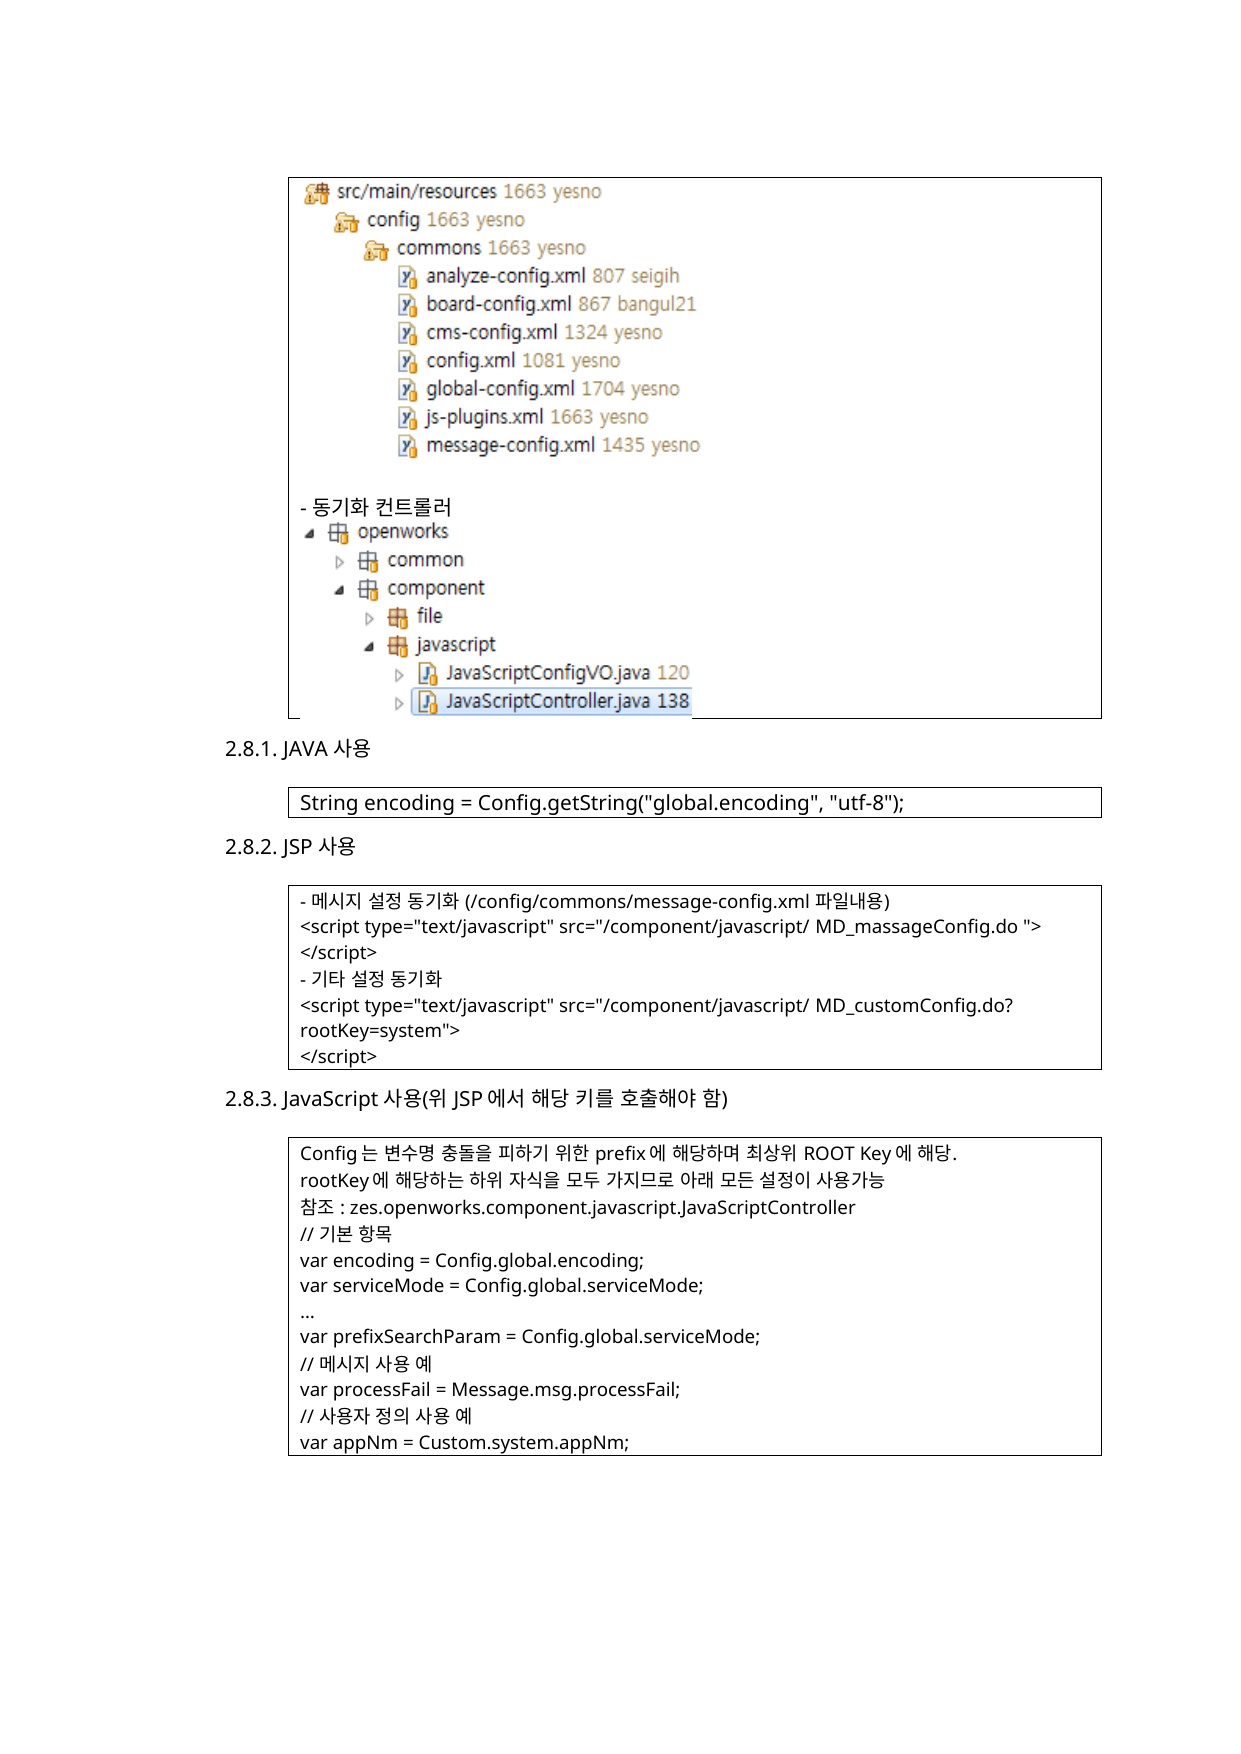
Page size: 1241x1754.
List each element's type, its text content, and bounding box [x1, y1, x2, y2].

table_header - 메시지 설정 동기화 (/config/commons/message-config.xml 파일내용) <script type="text/javascript" src="/component/javascript/ MD_massageConfig.do "> </script> - 기타 설정 동기화 <script type="text/javascript" src="/component/javascript/ MD_customConfig.do?rootKey=system"> </script> [289, 886, 1101, 1068]
subtitle JAVA 사용 [225, 732, 1069, 762]
subtitle JSP 사용 [225, 830, 1069, 860]
table_header Config는 변수명 충돌을 피하기 위한 prefix에 해당하며 최상위 ROOT Key에 해당. rootKey에 해당하는 하위 자식을 모두 가지므로 아래 모든 설정이 사용가능 참조 : zes.openworks.component.javascript.JavaScriptController // 기본 항목 var encoding = Config.global.encoding; var serviceMode = Config.global.serviceMode; … var prefixSearchParam = Config.global.serviceMode; // 메시지 사용 예 var processFail = Message.msg.processFail; // 사용자 정의 사용 예 var appNm = Custom.system.appNm; [289, 1138, 1101, 1454]
table_header - 설정파일 - 동기화 컨트롤러 [289, 178, 1101, 718]
picture [300, 178, 713, 463]
subtitle JavaScript 사용(위 JSP에서 해당 키를 호출해야 함) [225, 1082, 1069, 1112]
table_header String encoding = Config.getString("global.encoding", "utf-8"); [289, 788, 1101, 817]
picture [300, 521, 693, 719]
